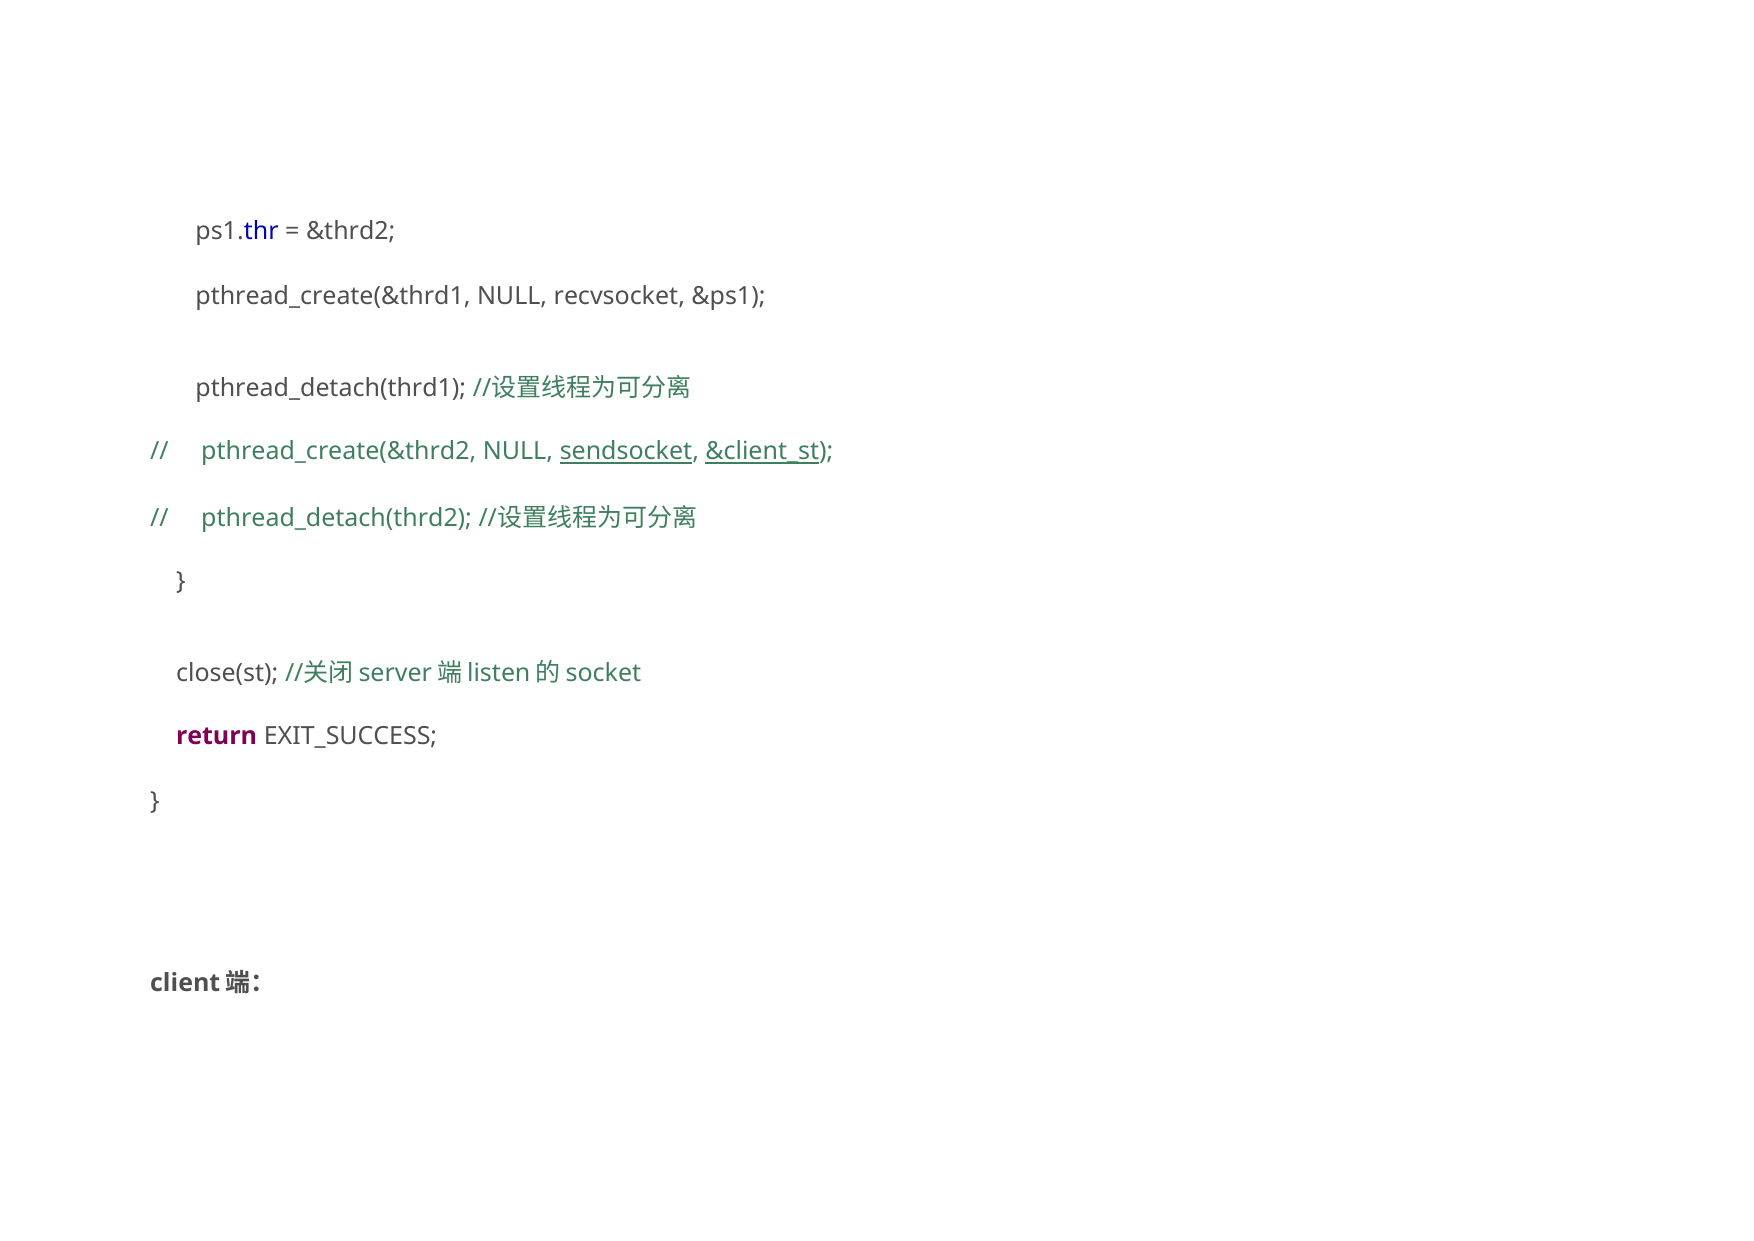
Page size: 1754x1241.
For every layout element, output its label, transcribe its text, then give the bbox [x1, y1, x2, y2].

text } [150, 548, 1604, 613]
text pthread_detach(thrd1); //设置线程为可分离 [150, 353, 1604, 418]
text // pthread_create(&thrd2, NULL, sendsocket, &client_st); [150, 418, 1604, 483]
text close(st); //关闭server端listen的socket [150, 638, 1604, 703]
text pthread_create(&thrd1, NULL, recvsocket, &ps1); [150, 263, 1604, 328]
text // pthread_detach(thrd2); //设置线程为可分离 [150, 483, 1604, 548]
text return EXIT_SUCCESS; [150, 703, 1604, 768]
text } [150, 768, 1604, 833]
text ps1.thr = &thrd2; [150, 198, 1604, 263]
text client端： [150, 948, 1604, 1013]
